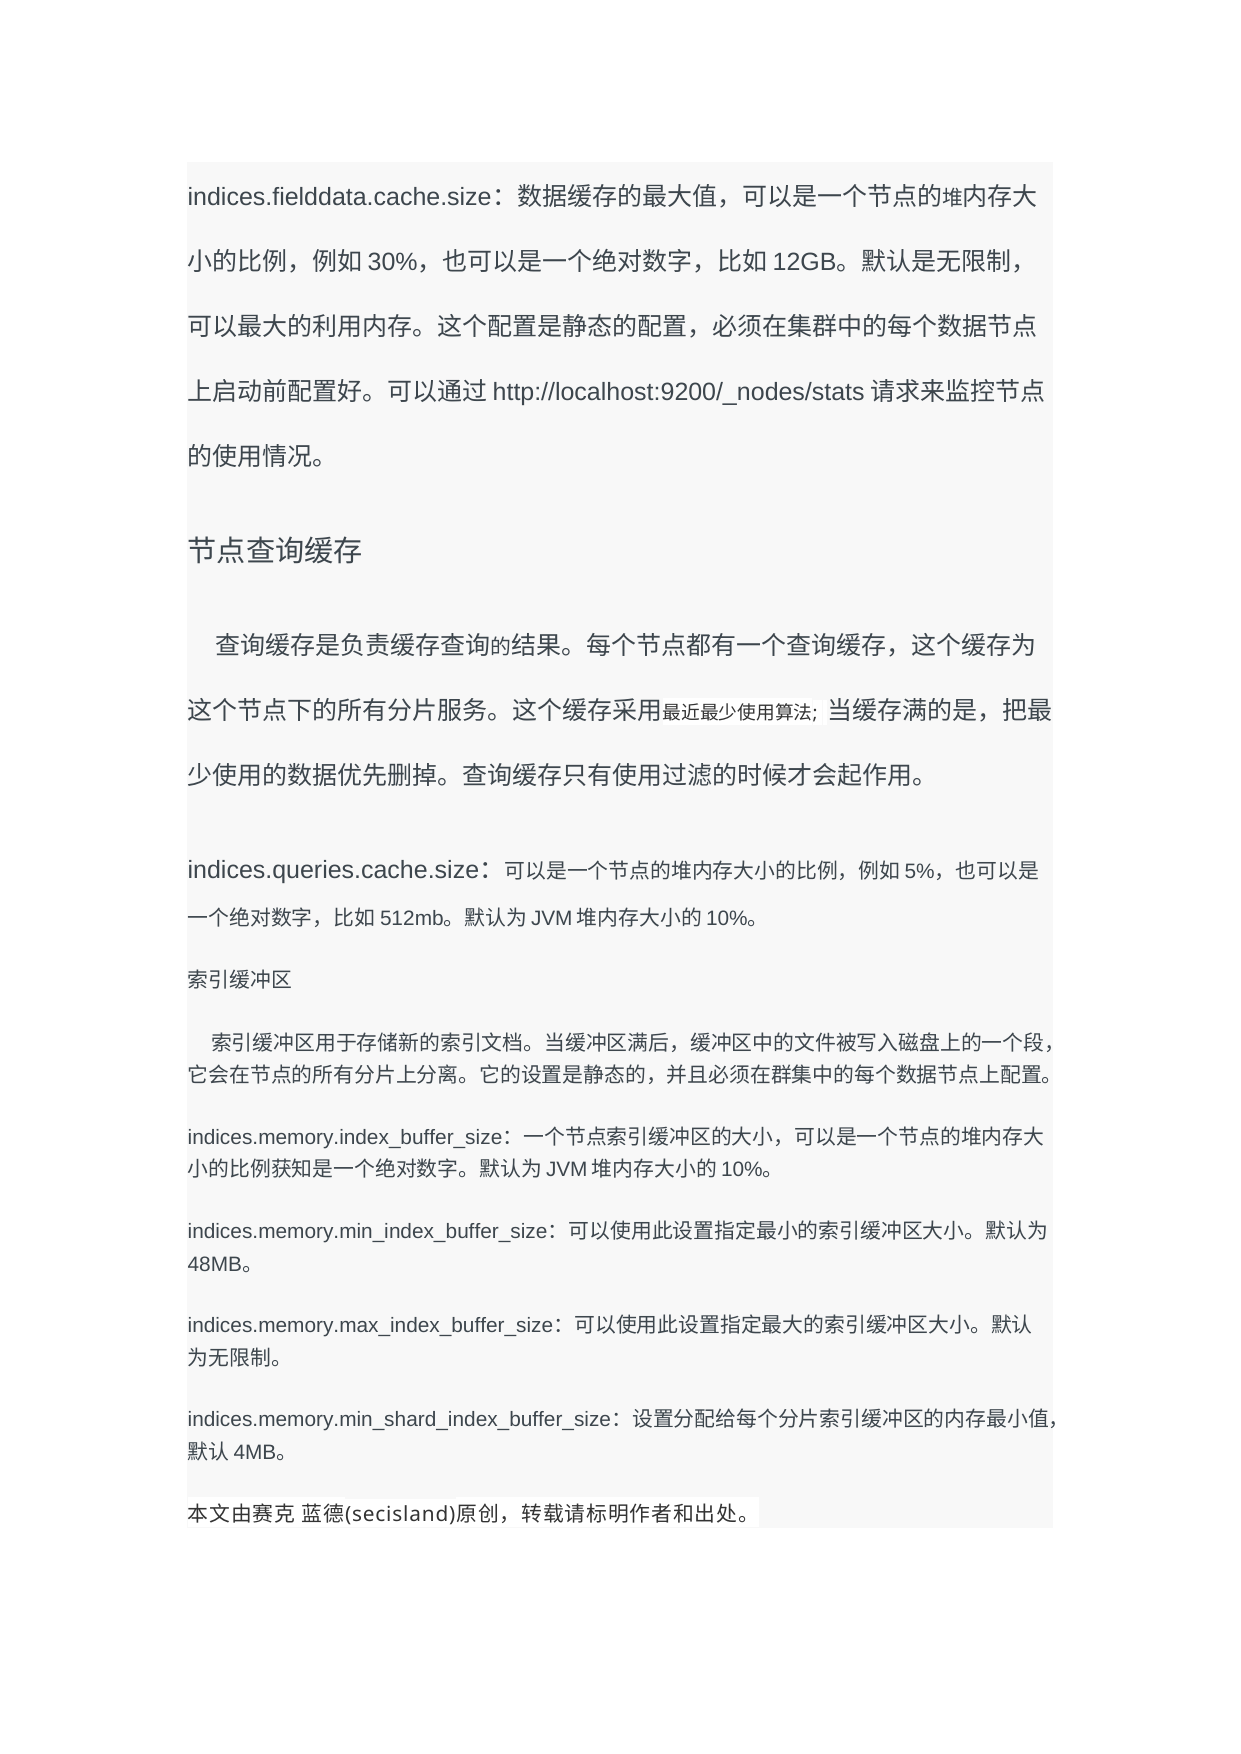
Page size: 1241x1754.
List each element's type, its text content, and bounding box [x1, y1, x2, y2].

text indices.fielddata.cache.size：数据缓存的最大值，可以是一个节点的堆内存大小的比例，例如30%，也可以是一个绝对数字，比如12GB。默认是无限制，可以最大的利用内存。这个配置是静态的配置，必须在集群中的每个数据节点上启动前配置好。可以通过http://localhost:9200/_nodes/stats请求来监控节点的使用情况。 [187, 162, 1053, 487]
text 查询缓存是负责缓存查询的结果。每个节点都有一个查询缓存，这个缓存为这个节点下的所有分片服务。这个缓存采用最近最少使用算法; 当缓存满的是，把最少使用的数据优先删掉。查询缓存只有使用过滤的时候才会起作用。 [187, 611, 1053, 806]
text indices.memory.min_index_buffer_size：可以使用此设置指定最小的索引缓冲区大小。默认为48MB。 [187, 1213, 1053, 1278]
text 本文由赛克 蓝德(secisland)原创，转载请标明作者和出处。 [187, 1496, 1053, 1528]
text indices.queries.cache.size：可以是一个节点的堆内存大小的比例，例如5%，也可以是一个绝对数字，比如 512mb。默认为JVM堆内存大小的10%。 [187, 836, 1053, 933]
subtitle 节点查询缓存 [187, 516, 1053, 581]
subtitle 索引缓冲区 [187, 962, 1053, 995]
text 索引缓冲区用于存储新的索引文档。当缓冲区满后，缓冲区中的文件被写入磁盘上的一个段，它会在节点的所有分片上分离。它的设置是静态的，并且必须在群集中的每个数据节点上配置。 [187, 1025, 1053, 1090]
text indices.memory.min_shard_index_buffer_size：设置分配给每个分片索引缓冲区的内存最小值，默认4MB。 [187, 1402, 1053, 1467]
text indices.memory.index_buffer_size：一个节点索引缓冲区的大小，可以是一个节点的堆内存大小的比例获知是一个绝对数字。默认为JVM堆内存大小的10%。 [187, 1119, 1053, 1184]
text indices.memory.max_index_buffer_size：可以使用此设置指定最大的索引缓冲区大小。默认为无限制。 [187, 1307, 1053, 1372]
